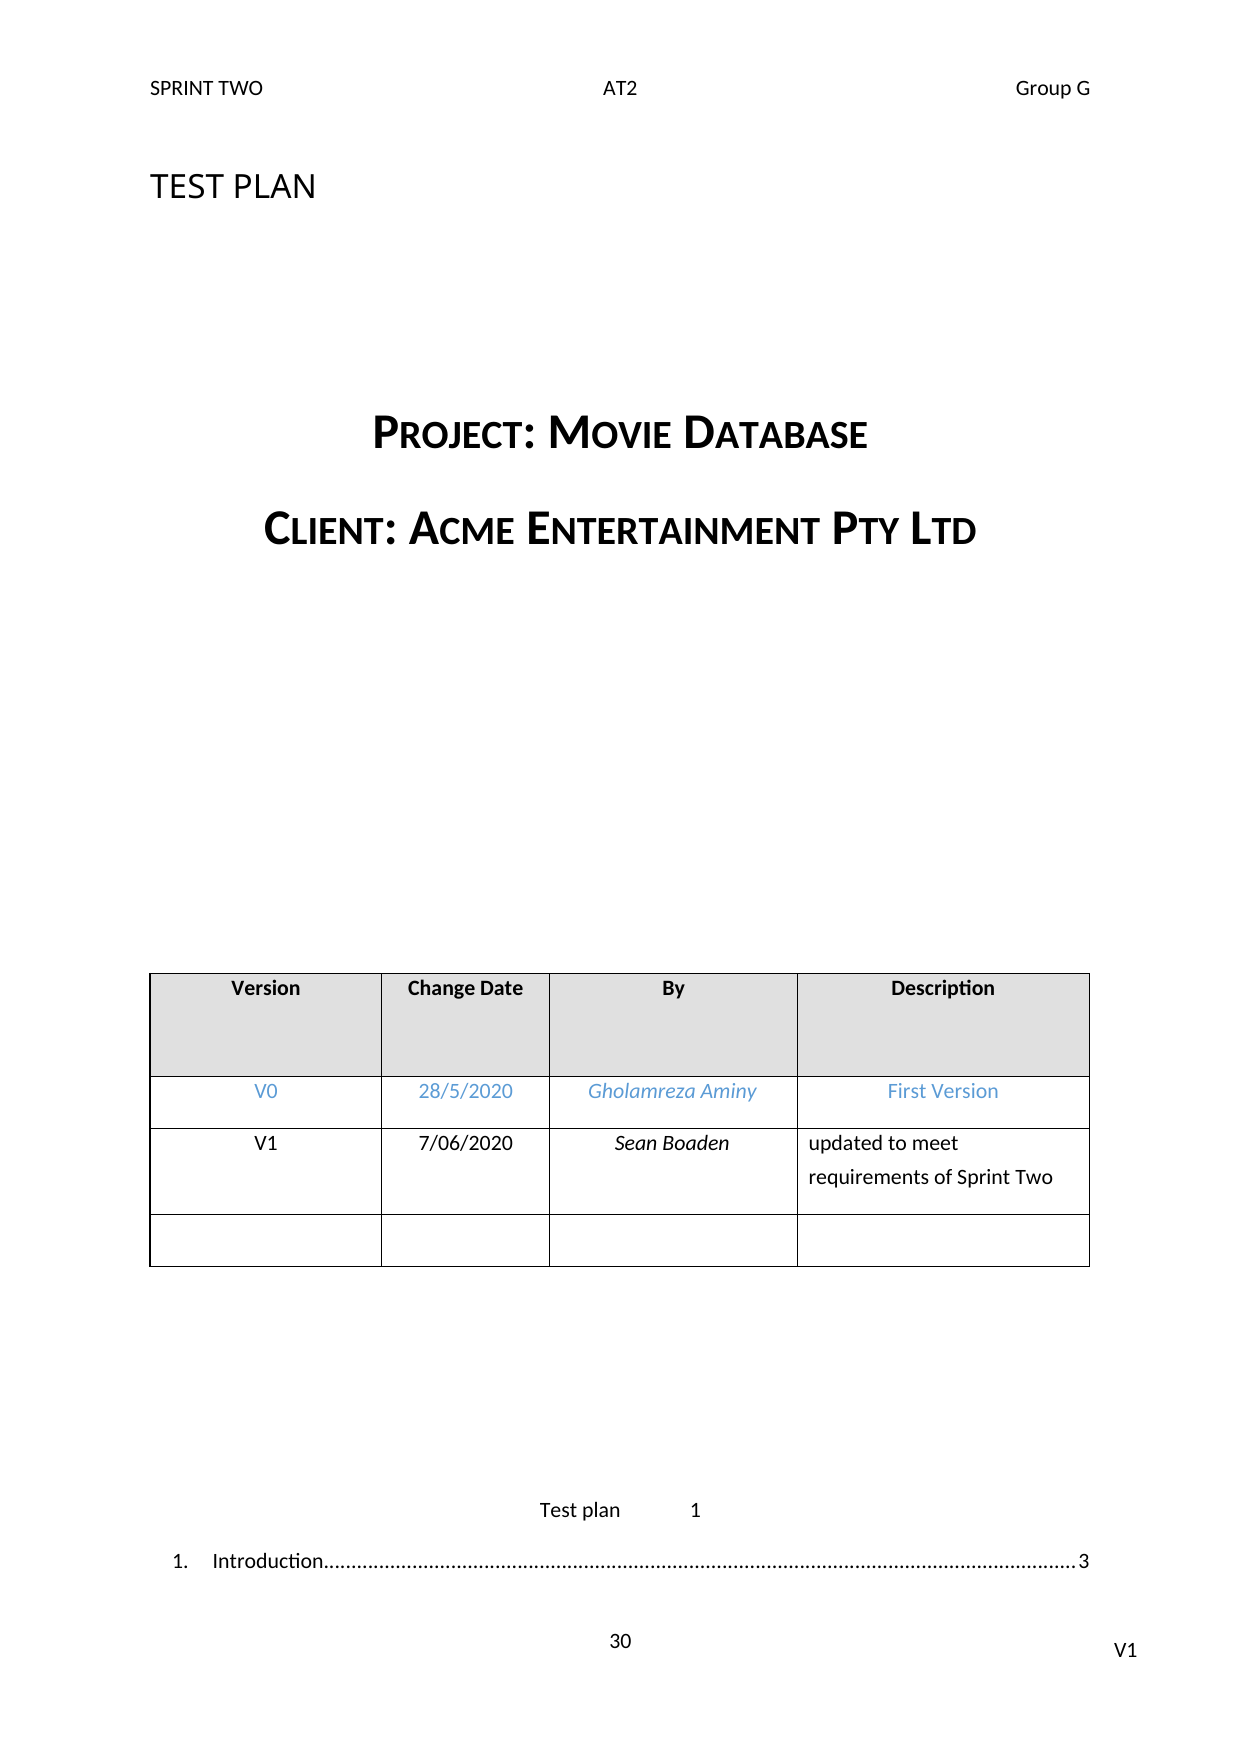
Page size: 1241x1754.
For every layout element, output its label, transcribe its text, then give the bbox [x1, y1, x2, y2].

table_cell V0 [151, 1077, 381, 1128]
subtitle TEST PLAN [150, 162, 1090, 208]
table_cell [382, 1215, 549, 1266]
table_cell 28/5/2020 [382, 1077, 549, 1128]
table_cell Sean Boaden [550, 1129, 797, 1214]
table_cell 7/06/2020 [382, 1129, 549, 1214]
table_cell First Version [798, 1077, 1089, 1128]
text Project: Movie Database [150, 400, 1090, 461]
text Client: Acme Entertainment Pty Ltd [150, 496, 1090, 557]
text 1. Introduction 3 [172, 1547, 1090, 1574]
table_cell V1 [151, 1129, 381, 1214]
table_cell [550, 1215, 797, 1266]
table_header Change Date [382, 974, 549, 1076]
table_cell updated to meet requirements of Sprint Two [798, 1129, 1089, 1214]
table_cell [798, 1215, 1089, 1266]
table_header Description [798, 974, 1089, 1076]
text Test plan 1 [150, 1496, 1090, 1523]
table_cell Gholamreza Aminy [550, 1077, 797, 1128]
table_header Version [151, 974, 381, 1076]
table_header By [550, 974, 797, 1076]
table_cell [151, 1215, 381, 1266]
